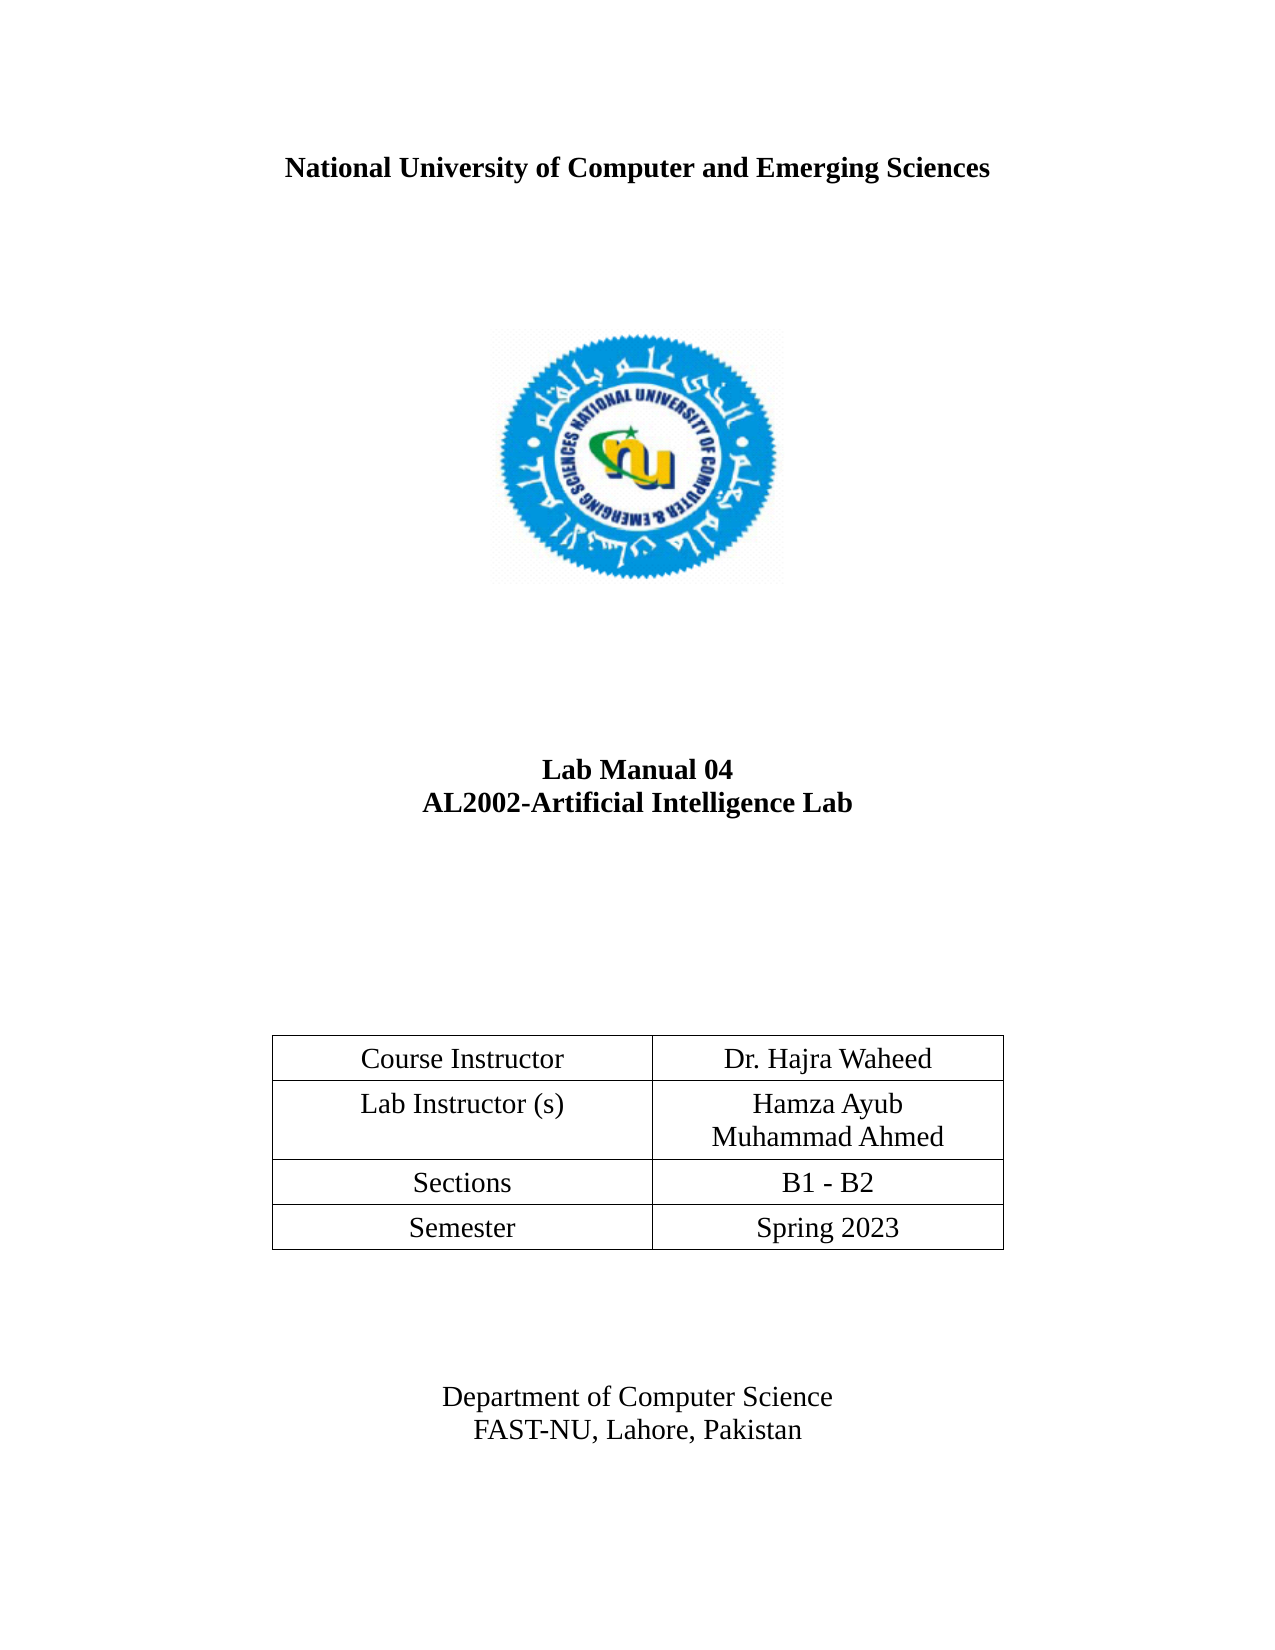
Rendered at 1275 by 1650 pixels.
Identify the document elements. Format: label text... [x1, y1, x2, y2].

text FAST-NU, Lahore, Pakistan [150, 1412, 1125, 1446]
picture [490, 329, 785, 584]
table_header Dr. Hajra Waheed [653, 1036, 1003, 1080]
table_cell B1 - B2 [653, 1160, 1003, 1204]
table_cell Spring 2023 [653, 1205, 1003, 1249]
table_cell Hamza Ayub Muhammad Ahmed [653, 1081, 1003, 1159]
title AL2002-Artificial Intelligence Lab [150, 785, 1125, 819]
title Lab Manual 04 [150, 752, 1125, 785]
table_cell Semester [273, 1205, 652, 1249]
table_cell Sections [273, 1160, 652, 1204]
text Department of Computer Science [150, 1379, 1125, 1412]
table_cell Lab Instructor (s) [273, 1081, 652, 1159]
table_header Course Instructor [273, 1036, 652, 1080]
title National University of Computer and Emerging Sciences [150, 150, 1125, 183]
